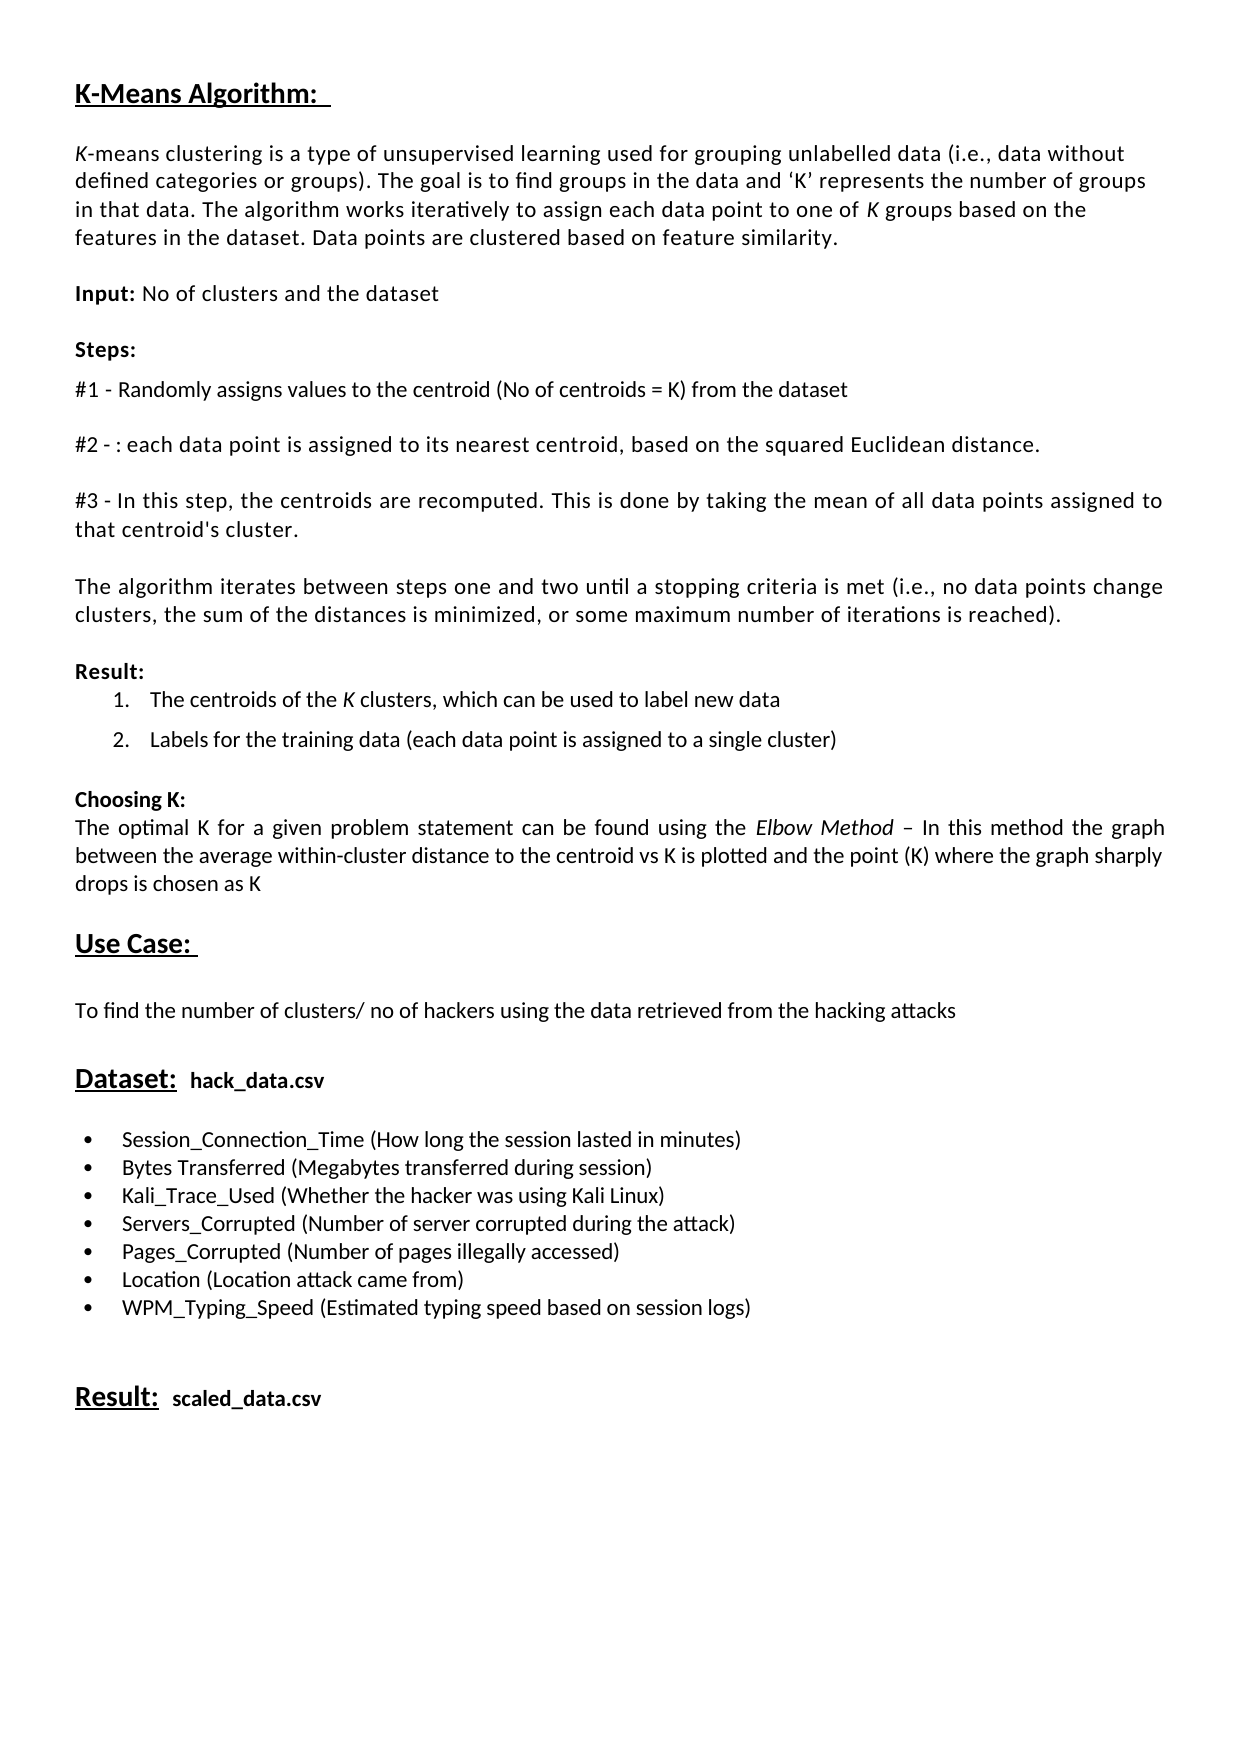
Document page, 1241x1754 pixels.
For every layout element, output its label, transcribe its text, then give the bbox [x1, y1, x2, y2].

list Bytes Transferred (Megabytes transferred during session) [84, 1153, 1165, 1181]
text Use Case: [75, 925, 1165, 961]
text Result: scaled_data.csv [75, 1378, 1165, 1414]
list Servers_Corrupted (Number of server corrupted during the attack) [84, 1209, 1165, 1237]
list Labels for the training data (each data point is assigned to a single cluster) [112, 726, 1165, 754]
list Pages_Corrupted (Number of pages illegally accessed) [84, 1237, 1165, 1265]
text K-Means Algorithm: [75, 75, 1165, 111]
list Session_Connection_Time (How long the session lasted in minutes) [84, 1125, 1165, 1153]
text #2 - : each data point is assigned to its nearest centroid, based on the squared Euclidean distance. [75, 403, 1165, 459]
text Input: No of clusters and the dataset [75, 279, 1165, 307]
list Kali_Trace_Used (Whether the hacker was using Kali Linux) [84, 1181, 1165, 1209]
text Dataset: hack_data.csv [75, 1060, 1165, 1096]
text To find the number of clusters/ no of hackers using the data retrieved from the hacking attacks [75, 996, 1165, 1024]
text The optimal K for a given problem statement can be found using the Elbow Method – In this method the graph between the average within-cluster distance to the centroid vs K is plotted and the point (K) where the graph sharply drops is chosen as K [75, 813, 1165, 897]
text Choosing K: [75, 785, 1165, 813]
text #1 - Randomly assigns values to the centroid (No of centroids = K) from the dataset [75, 363, 1165, 403]
text Result: [75, 657, 1165, 685]
text K-means clustering is a type of unsupervised learning used for grouping unlabelled data (i.e., data without defined categories or groups). The goal is to find groups in the data and ‘K’ represents the number of groups in that data. The algorithm works iteratively to assign each data point to one of K groups based on the features in the dataset. Data points are clustered based on feature similarity. [75, 139, 1165, 251]
list WPM_Typing_Speed (Estimated typing speed based on session logs) [84, 1293, 1165, 1321]
text Steps: [75, 335, 1165, 363]
list The centroids of the K clusters, which can be used to label new data [112, 685, 1165, 713]
text The algorithm iterates between steps one and two until a stopping criteria is met (i.e., no data points change clusters, the sum of the distances is minimized, or some maximum number of iterations is reached). [75, 572, 1165, 628]
text #3 - In this step, the centroids are recomputed. This is done by taking the mean of all data points assigned to that centroid's cluster. [75, 487, 1165, 543]
list Location (Location attack came from) [84, 1265, 1165, 1293]
